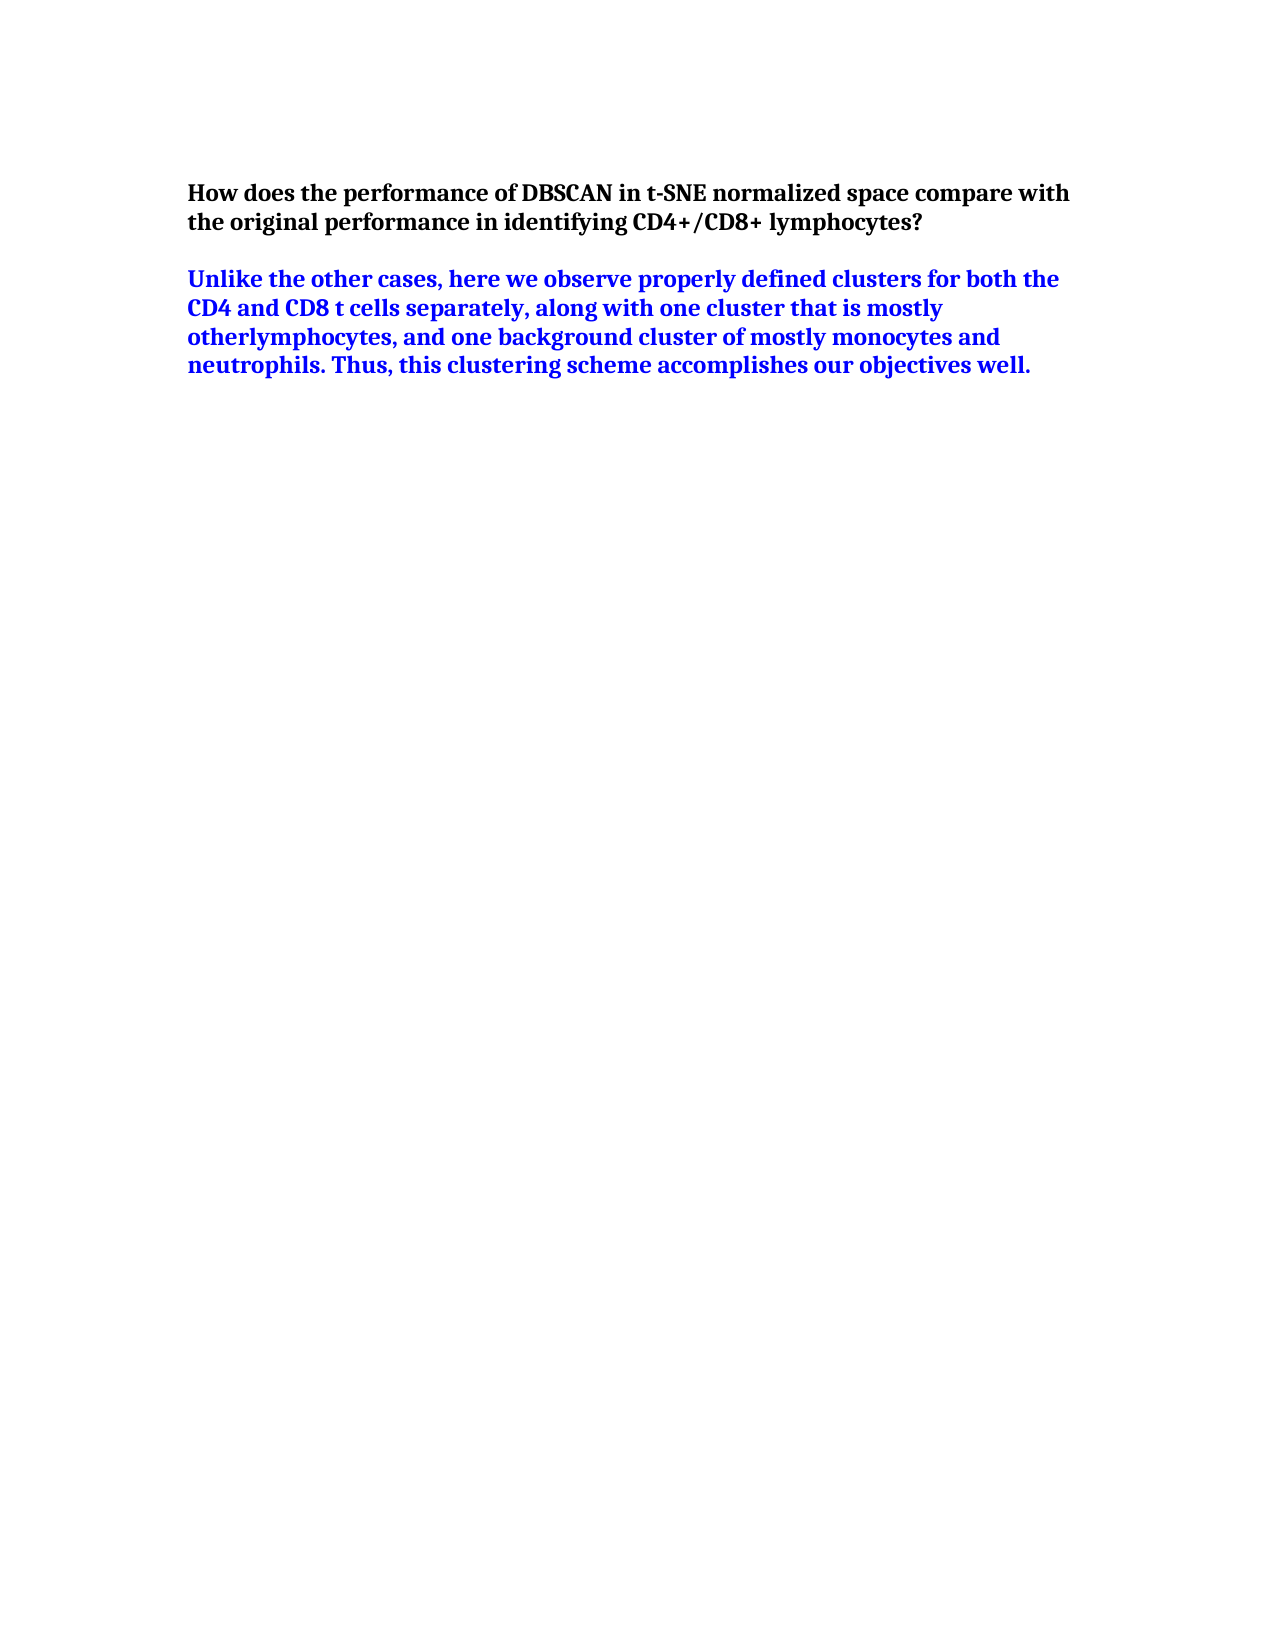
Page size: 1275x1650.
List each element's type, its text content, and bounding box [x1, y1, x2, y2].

text Unlike the other cases, here we observe properly defined clusters for both the CD4 and CD8 t cells separately, along with one cluster that is mostly otherlymphocytes, and one background cluster of mostly monocytes and neutrophils. Thus, this clustering scheme accomplishes our objectives well. [187, 265, 1087, 380]
text How does the performance of DBSCAN in t-SNE normalized space compare with the original performance in identifying CD4+/CD8+ lymphocytes? [187, 179, 1087, 236]
